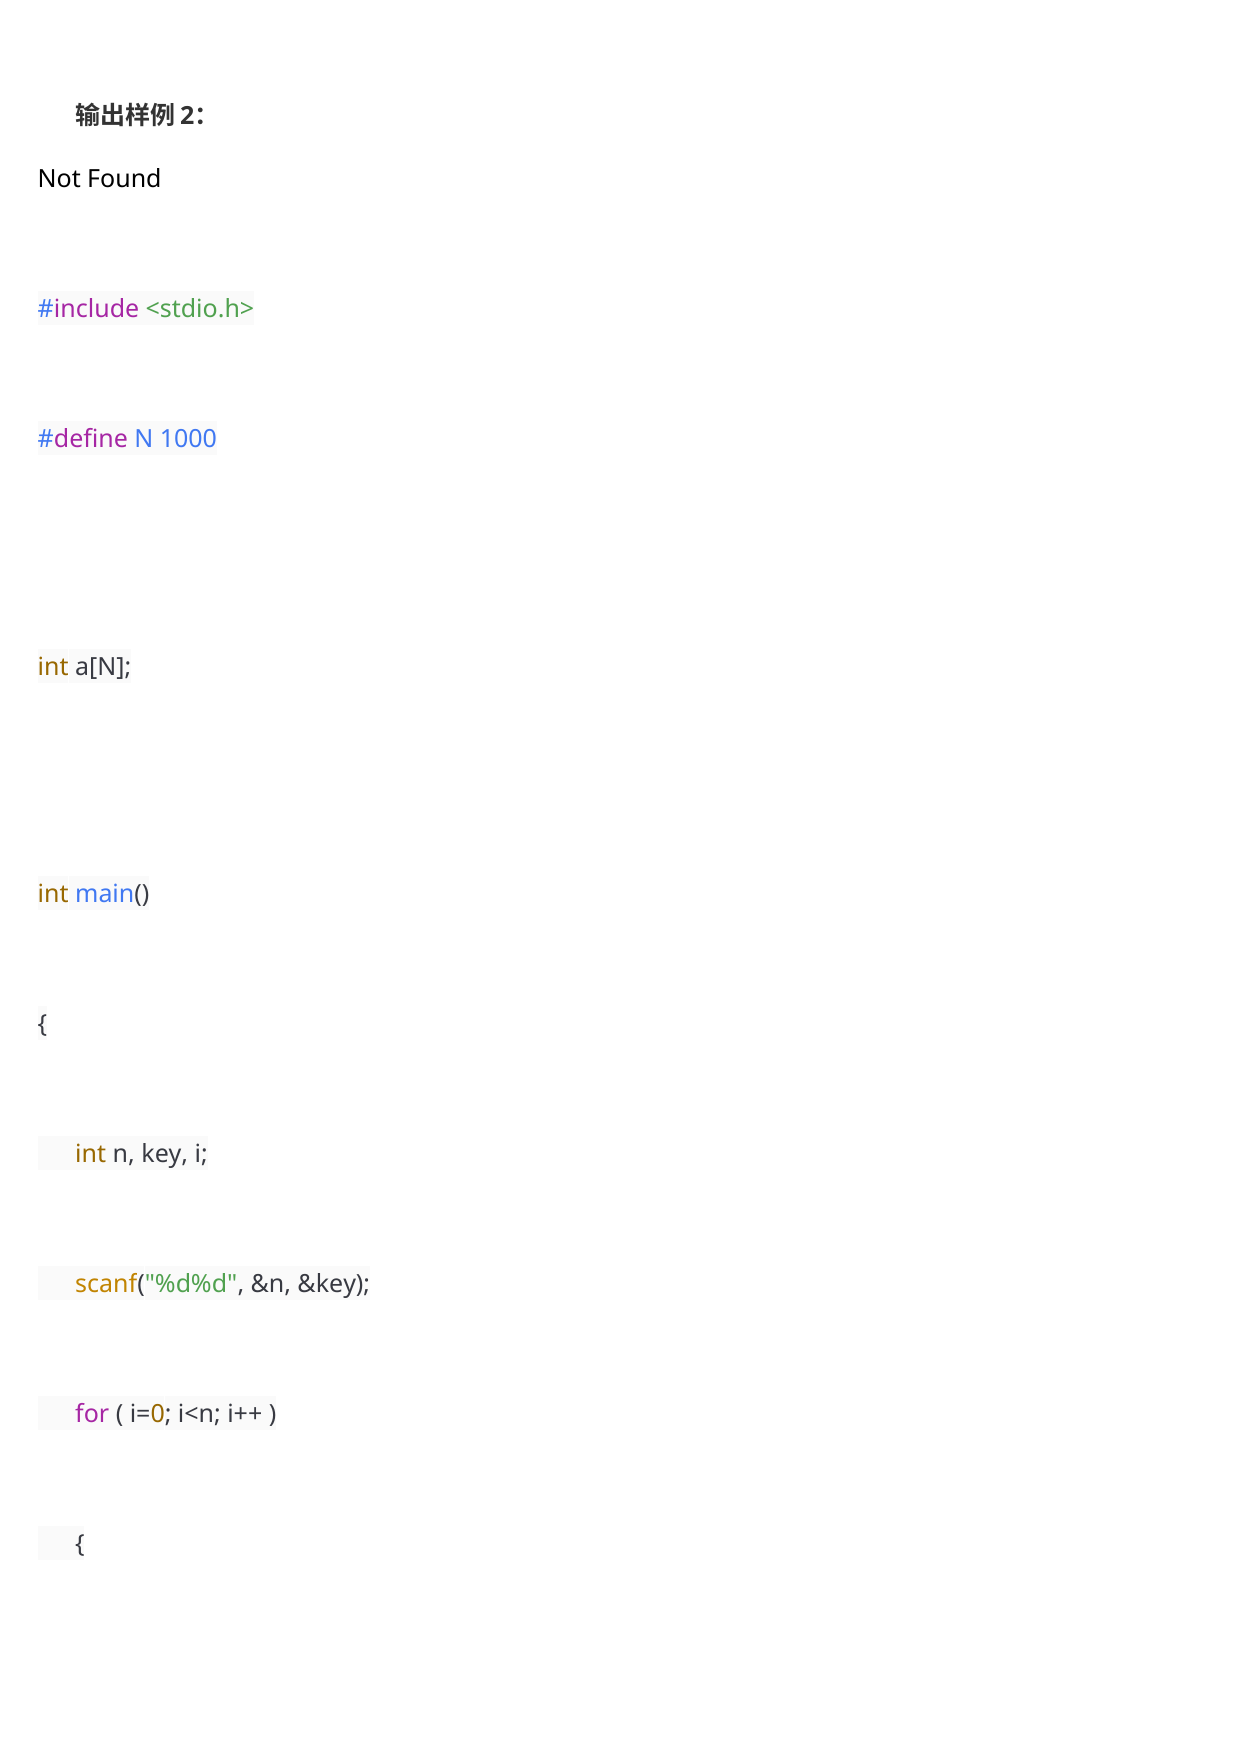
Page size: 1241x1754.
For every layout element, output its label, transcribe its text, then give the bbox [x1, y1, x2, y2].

list int n, key, i; [37, 1121, 1165, 1186]
list int main() [37, 861, 1165, 926]
list { [37, 1511, 1165, 1576]
list Not Found [37, 146, 1165, 211]
list int a[N]; [37, 633, 1165, 698]
list { [37, 991, 1165, 1056]
list #define N 1000 [37, 406, 1165, 471]
list for ( i=0; i<n; i++ ) [37, 1381, 1165, 1446]
list #include <stdio.h> [37, 276, 1165, 341]
list scanf("%d%d", &n, &key); [37, 1251, 1165, 1316]
text 输出样例2： [75, 81, 1165, 146]
